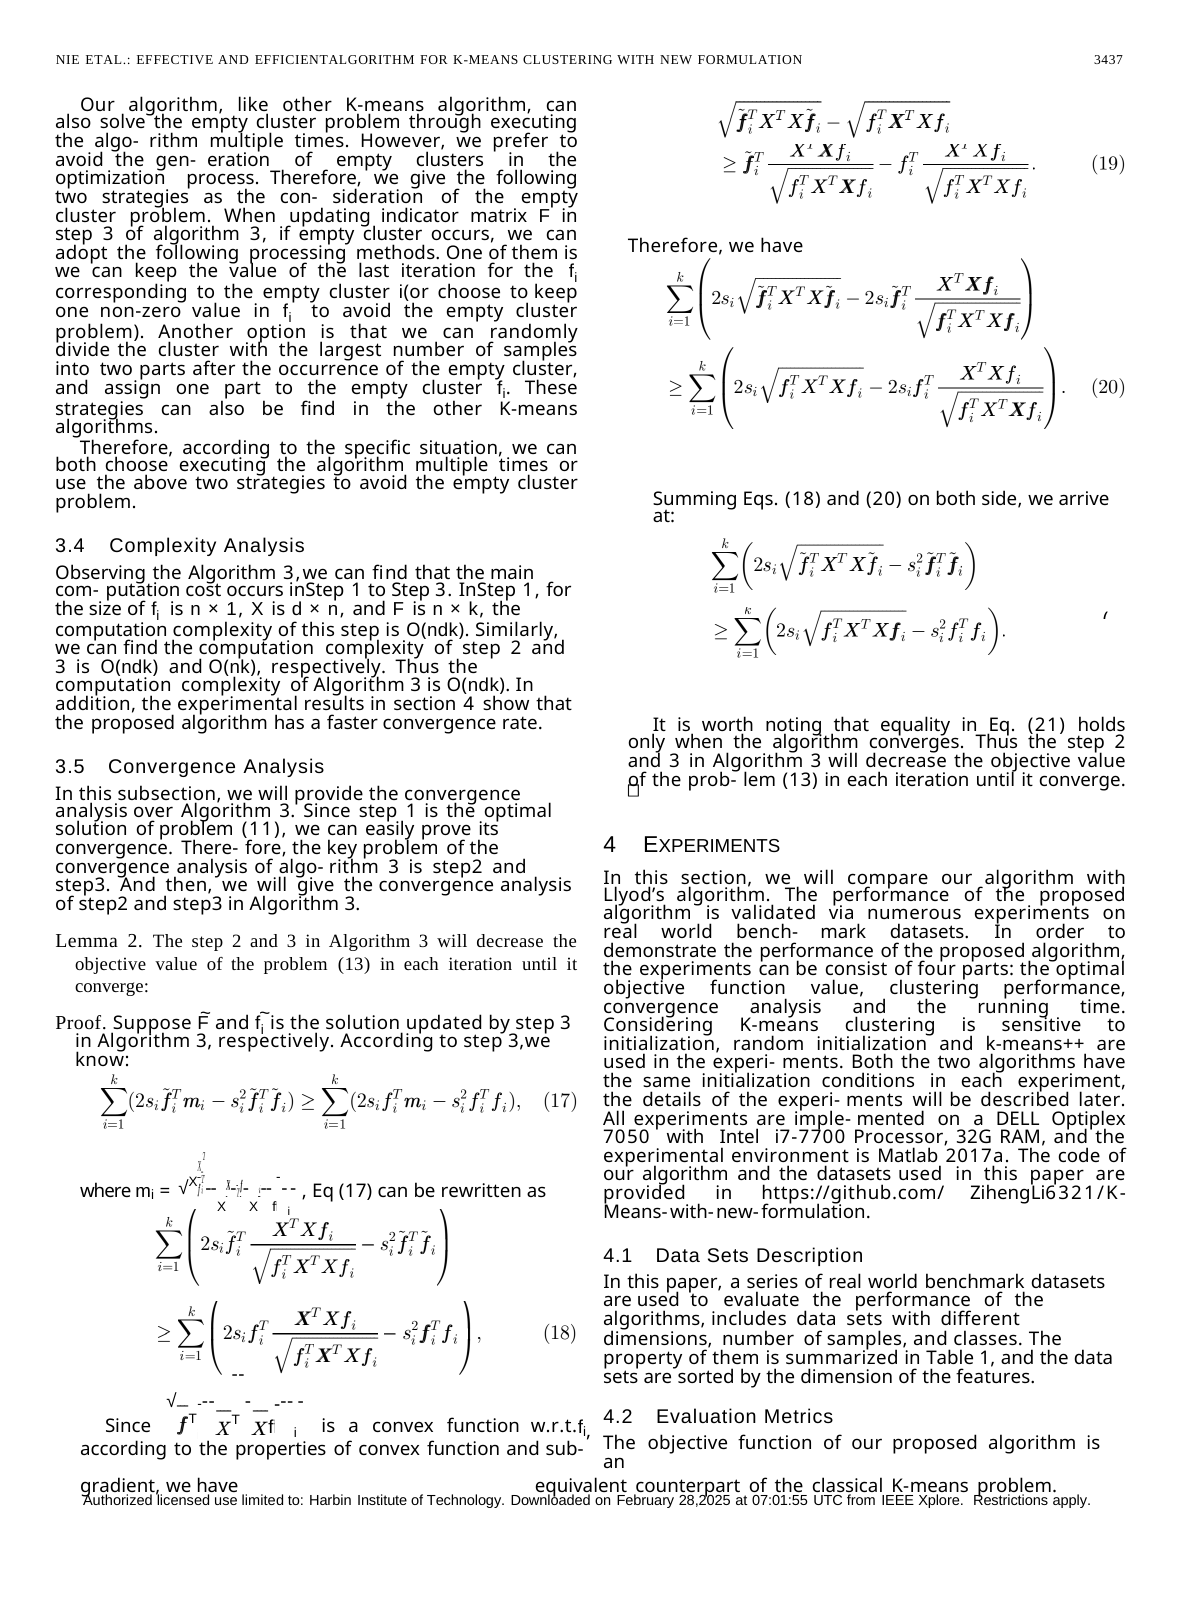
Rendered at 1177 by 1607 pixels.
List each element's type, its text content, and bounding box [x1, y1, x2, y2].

picture [100, 1073, 578, 1132]
text Lemma 2. The step 2 and 3 in Algorithm 3 will decrease the objective value of the problem (13) in each iteration until it converge: [55, 929, 578, 996]
picture [225, 1180, 231, 1197]
text The objective function of our proposed algorithm is an [603, 1435, 1126, 1474]
text NIE ETAL.: EFFECTIVE AND EFFICIENTALGORITHM FOR K-MEANS CLUSTERING WITH NEW FORMULATION 3437 [56, 53, 1126, 67]
picture [714, 607, 1007, 661]
picture [251, 1410, 269, 1435]
text according to the properties of convex function and sub- [80, 1441, 592, 1461]
picture [215, 1410, 232, 1435]
picture [723, 144, 1126, 204]
picture [236, 1179, 243, 1197]
text Observing the Algorithm 3,we can ﬁnd that the main com- putation cost occurs inStep 1 to Step 3. InStep 1, for the size of fi is n × 1, X is d × n, and F is n × k, the computation complexity of this step is O(ndk). Similarly, we can ﬁnd the computation complexity of step 2 and 3 is O(ndk) and O(nk), respectively. Thus the computation complexity of Algorithm 3 is O(ndk). In addition, the experimental results in section 4 show that the proposed algorithm has a faster convergence rate. [55, 565, 578, 734]
text Therefore, we have [628, 237, 1126, 257]
picture [711, 538, 979, 596]
picture [666, 258, 1038, 340]
picture [718, 101, 951, 138]
text It is worth noting that equality in Eq. (21) holds only when the algorithm converges. Thus the step 2 and 3 in Algorithm 3 will decrease the objective value of the prob- lem (13) in each iteration until it converge. [628, 717, 1126, 810]
picture [176, 1405, 189, 1435]
text 4.2 Evaluation Metrics [603, 1408, 1126, 1427]
text Our algorithm, like other K-means algorithm, can also solve the empty cluster problem through executing the algo- rithm multiple times. However, we prefer to avoid the gen- eration of empty clusters in the optimization process. Therefore, we give the following two strategies as the con- sideration of the empty cluster problem. When updating indicator matrix F in step 3 of algorithm 3, if empty cluster occurs, we can adopt the following processing methods. One of them is we can keep the value of the last iteration for the fi corresponding to the empty cluster i(or choose to keep one non-zero value in fi to avoid the empty cluster problem). Another option is that we can randomly divide the cluster with the largest number of samples into two parts after the occurrence of the empty cluster, and assign one part to the empty cluster fi. These strategies can also be ﬁnd in the other K-means algorithms. [55, 97, 578, 439]
text 3.4 Complexity Analysis [55, 536, 592, 557]
text In this subsection, we will provide the convergence analysis over Algorithm 3. Since step 1 is the optimal solution of problem (11), we can easily prove its convergence. There- fore, the key problem of the convergence analysis of algo- rithm 3 is step2 and step3. And then, we will give the convergence analysis of step2 and step3 in Algorithm 3. [55, 785, 578, 916]
text Since √T---f--i- is a convex function w.r.t.fi, [105, 1407, 592, 1441]
text gradient, we have equivalent counterpart of the classical K-means problem. Authorized licensed use limited to: Harbin Institute of Technology. Downloaded on February 28,2025 at 07:01:55 UTC from IEEE Xplore. Restrictions apply. [80, 1478, 1126, 1508]
text 3.5 Convergence Analysis [55, 757, 592, 778]
text 4.1 Data Sets Description [603, 1246, 1126, 1267]
picture [197, 1152, 206, 1197]
text Summing Eqs. (18) and (20) on both side, we arrive at: [653, 491, 1126, 528]
picture [627, 784, 640, 797]
text In this paper, a series of real world benchmark datasets are used to evaluate the performance of the algorithms, includes data sets with different dimensions, number of samples, and classes. The property of them is summarized in Table 1, and the data sets are sorted by the dimension of the features. [603, 1274, 1126, 1389]
picture [157, 1301, 578, 1375]
text Therefore, according to the speciﬁc situation, we can both choose executing the algorithm multiple times or use the above two strategies to avoid the empty cluster problem. [55, 439, 578, 514]
picture [669, 347, 1126, 429]
text where mi = √X--X--X--f-i- , Eq (17) can be rewritten as [80, 1146, 592, 1210]
text 4 EXPERIMENTS [603, 835, 1126, 857]
text Proof. Suppose F and fi is the solution updated by step 3 in Algorithm 3, respectively. According to step 3,we know: [55, 1013, 578, 1071]
picture [155, 1209, 453, 1286]
text In this section, we will compare our algorithm with Llyod’s algorithm. The performance of the proposed algorithm is validated via numerous experiments on real world bench- mark datasets. In order to demonstrate the performance of the proposed algorithm, the experiments can be consist of four parts: the optimal objective function value, clustering performance, convergence analysis and the running time. Considering K-means clustering is sensitive to initialization, random initialization and k-means++ are used in the experi- ments. Both the two algorithms have the same initialization conditions in each experiment, the details of the experi- ments will be described later. All experiments are imple- mented on a DELL Optiplex 7050 with Intel i7-7700 Processor, 32G RAM, and the experimental environment is Matlab 2017a. The code of our algorithm and the datasets used in this paper are provided in https://github.com/ ZihengLi6321/K-Means-with-new-formulation. [603, 869, 1126, 1223]
